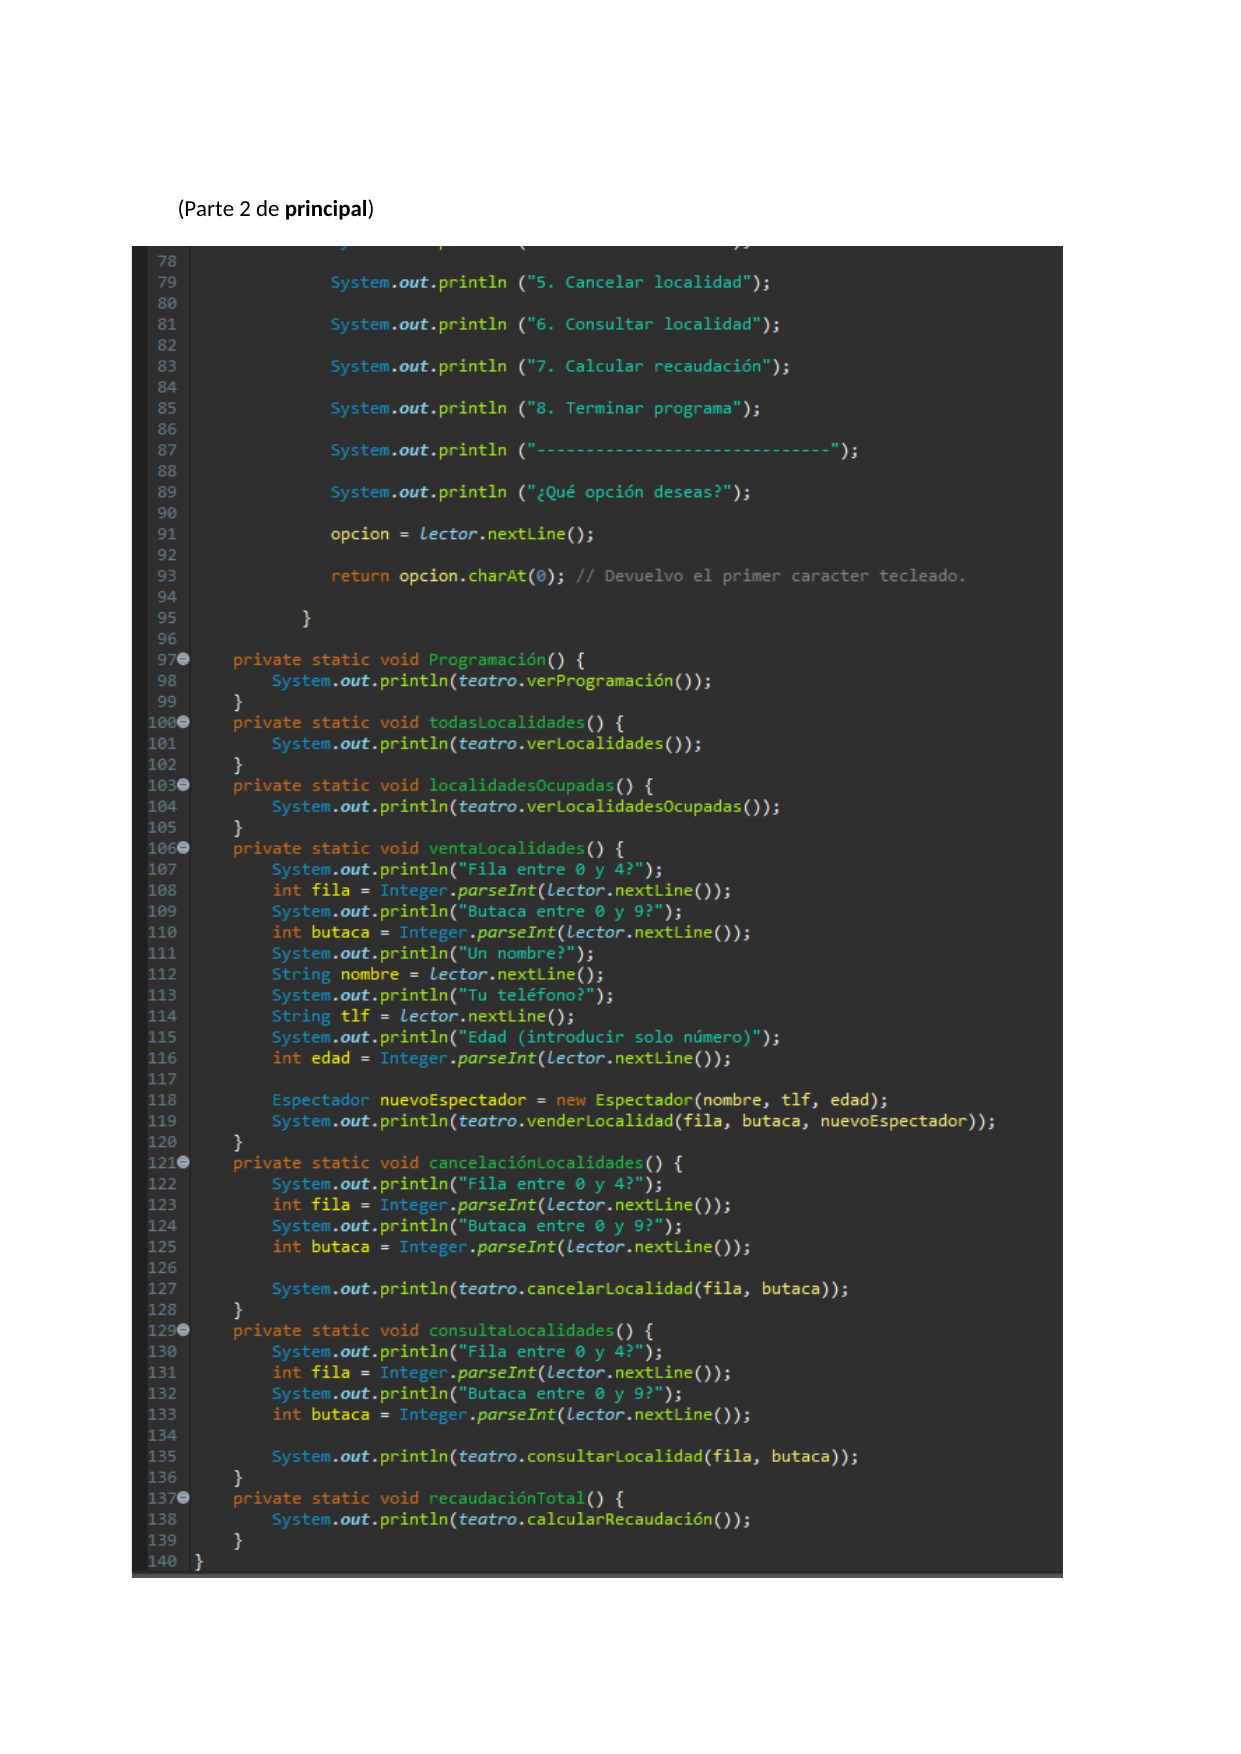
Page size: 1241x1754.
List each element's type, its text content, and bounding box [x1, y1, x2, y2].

picture [131, 246, 1063, 1578]
text (Parte 2 de principal) [177, 194, 1063, 222]
